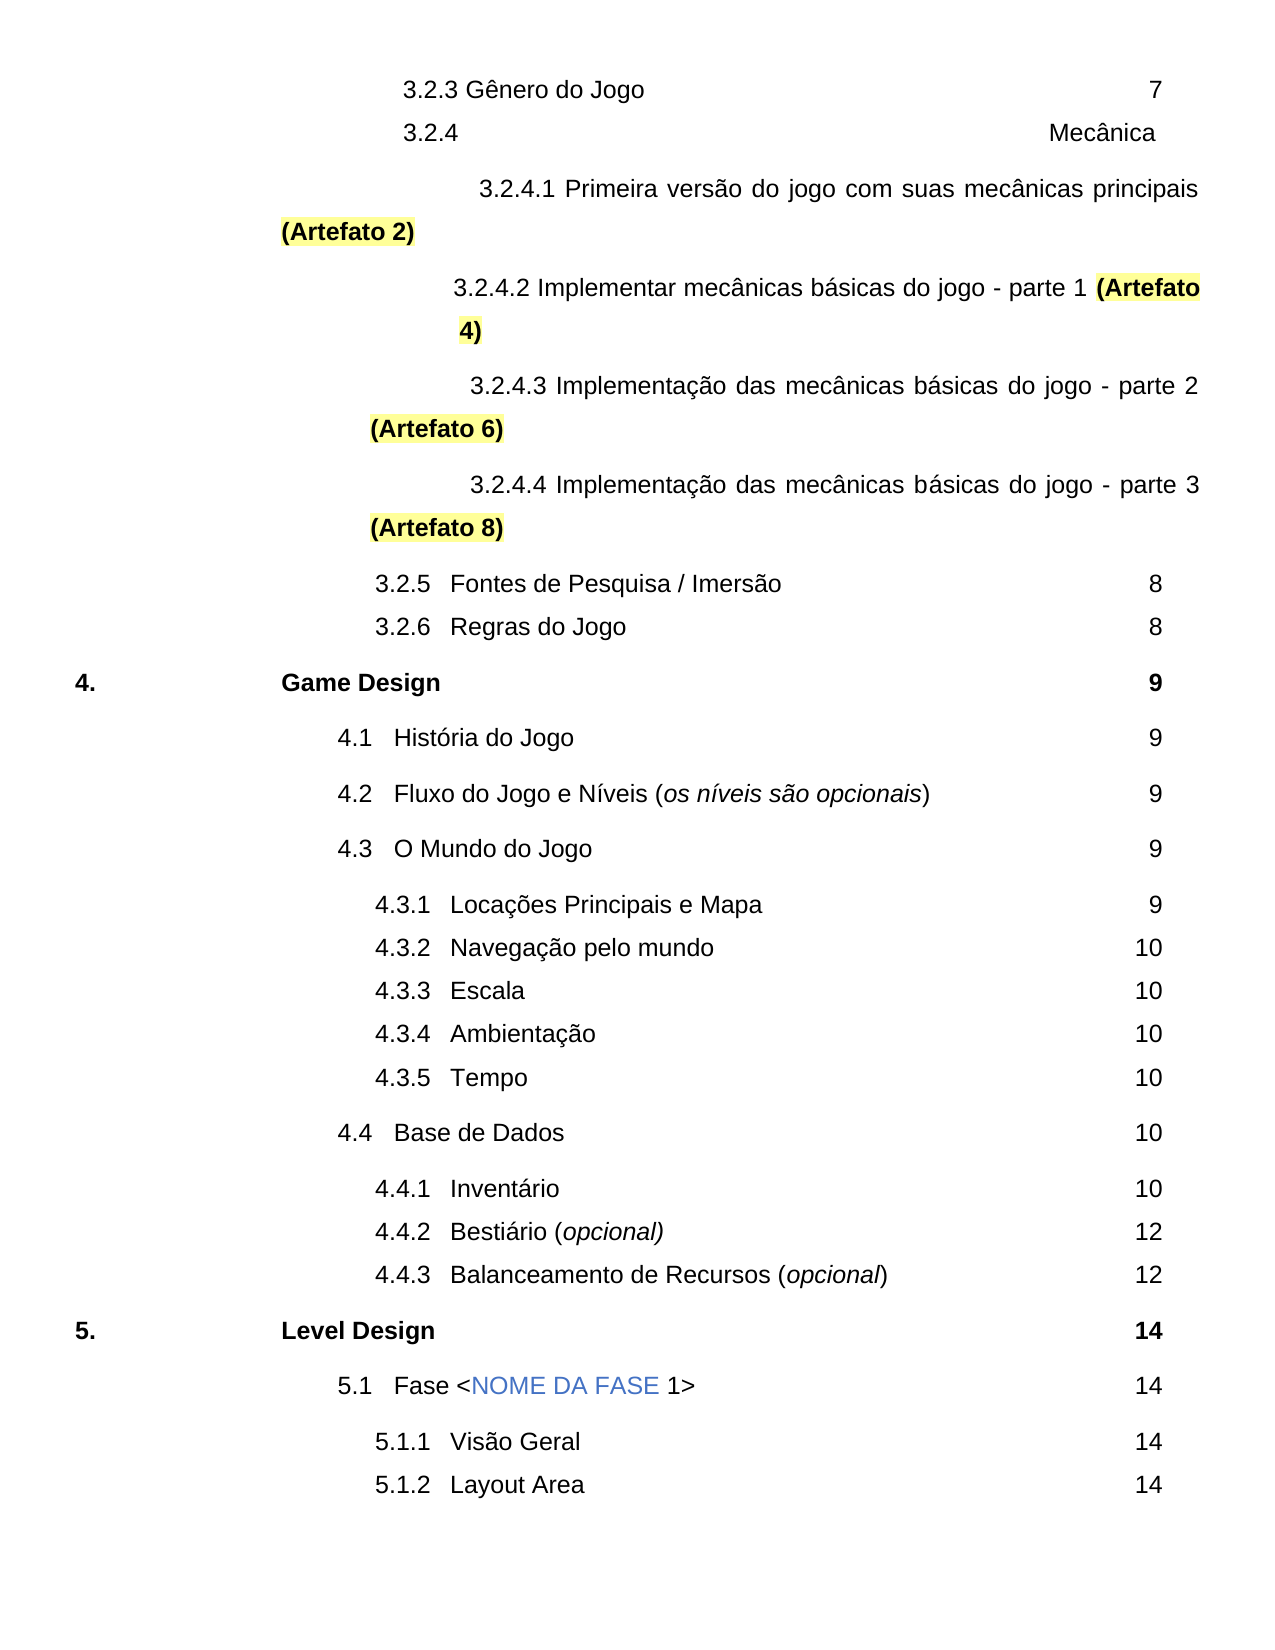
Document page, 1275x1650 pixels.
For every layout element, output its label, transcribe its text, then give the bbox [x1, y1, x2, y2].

text 4.3.5 Tempo 10 [375, 1062, 1200, 1091]
text 4.4 Base de Dados 10 [337, 1118, 1200, 1147]
text 3.2.4.4 Implementação das mecânicas básicas do jogo - parte 3 (Artefato 8) [281, 470, 1200, 542]
text 5.1 Fase <NOME DA FASE 1> 14 [337, 1371, 1200, 1400]
text 4.2 Fluxo do Jogo e Níveis (os níveis são opcionais) 9 [337, 779, 1200, 807]
text 5.1.1 Visão Geral 14 [375, 1427, 1200, 1456]
text 3.2.5 Fontes de Pesquisa / Imersão 8 [375, 569, 1200, 597]
text 4.3.3 Escala 10 [375, 976, 1200, 1005]
text 3.2.4.1 Primeira versão do jogo com suas mecânicas principais (Artefato 2) [281, 174, 1200, 246]
text 4.3 O Mundo do Jogo 9 [337, 834, 1200, 863]
text 4.4.1 Inventário 10 [375, 1174, 1200, 1202]
text 4.4.3 Balanceamento de Recursos (opcional) 12 [375, 1260, 1200, 1289]
text 5.1.2 Layout Area 14 [375, 1470, 1200, 1499]
text 4.3.4 Ambientação 10 [375, 1019, 1200, 1048]
text 4.3.1 Locações Principais e Mapa 9 [375, 890, 1200, 919]
text 3.2.3 Gênero do Jogo 7 [375, 75, 1200, 104]
text 3.2.4.2 Implementar mecânicas básicas do jogo - parte 1 (Artefato 4) [370, 272, 1200, 344]
text 4.4.2 Bestiário (opcional) 12 [375, 1217, 1200, 1246]
text 5. Level Design 14 [75, 1316, 1200, 1344]
text 3.2.6 Regras do Jogo 8 [375, 612, 1200, 641]
text 4. Game Design 9 [75, 667, 1200, 696]
text 3.2.4.3 Implementação das mecânicas básicas do jogo - parte 2 (Artefato 6) [281, 371, 1200, 443]
text 4.3.2 Navegação pelo mundo 10 [375, 933, 1200, 962]
text 4.1 História do Jogo 9 [337, 723, 1200, 752]
text 3.2.4 Mecânica [375, 118, 1200, 147]
